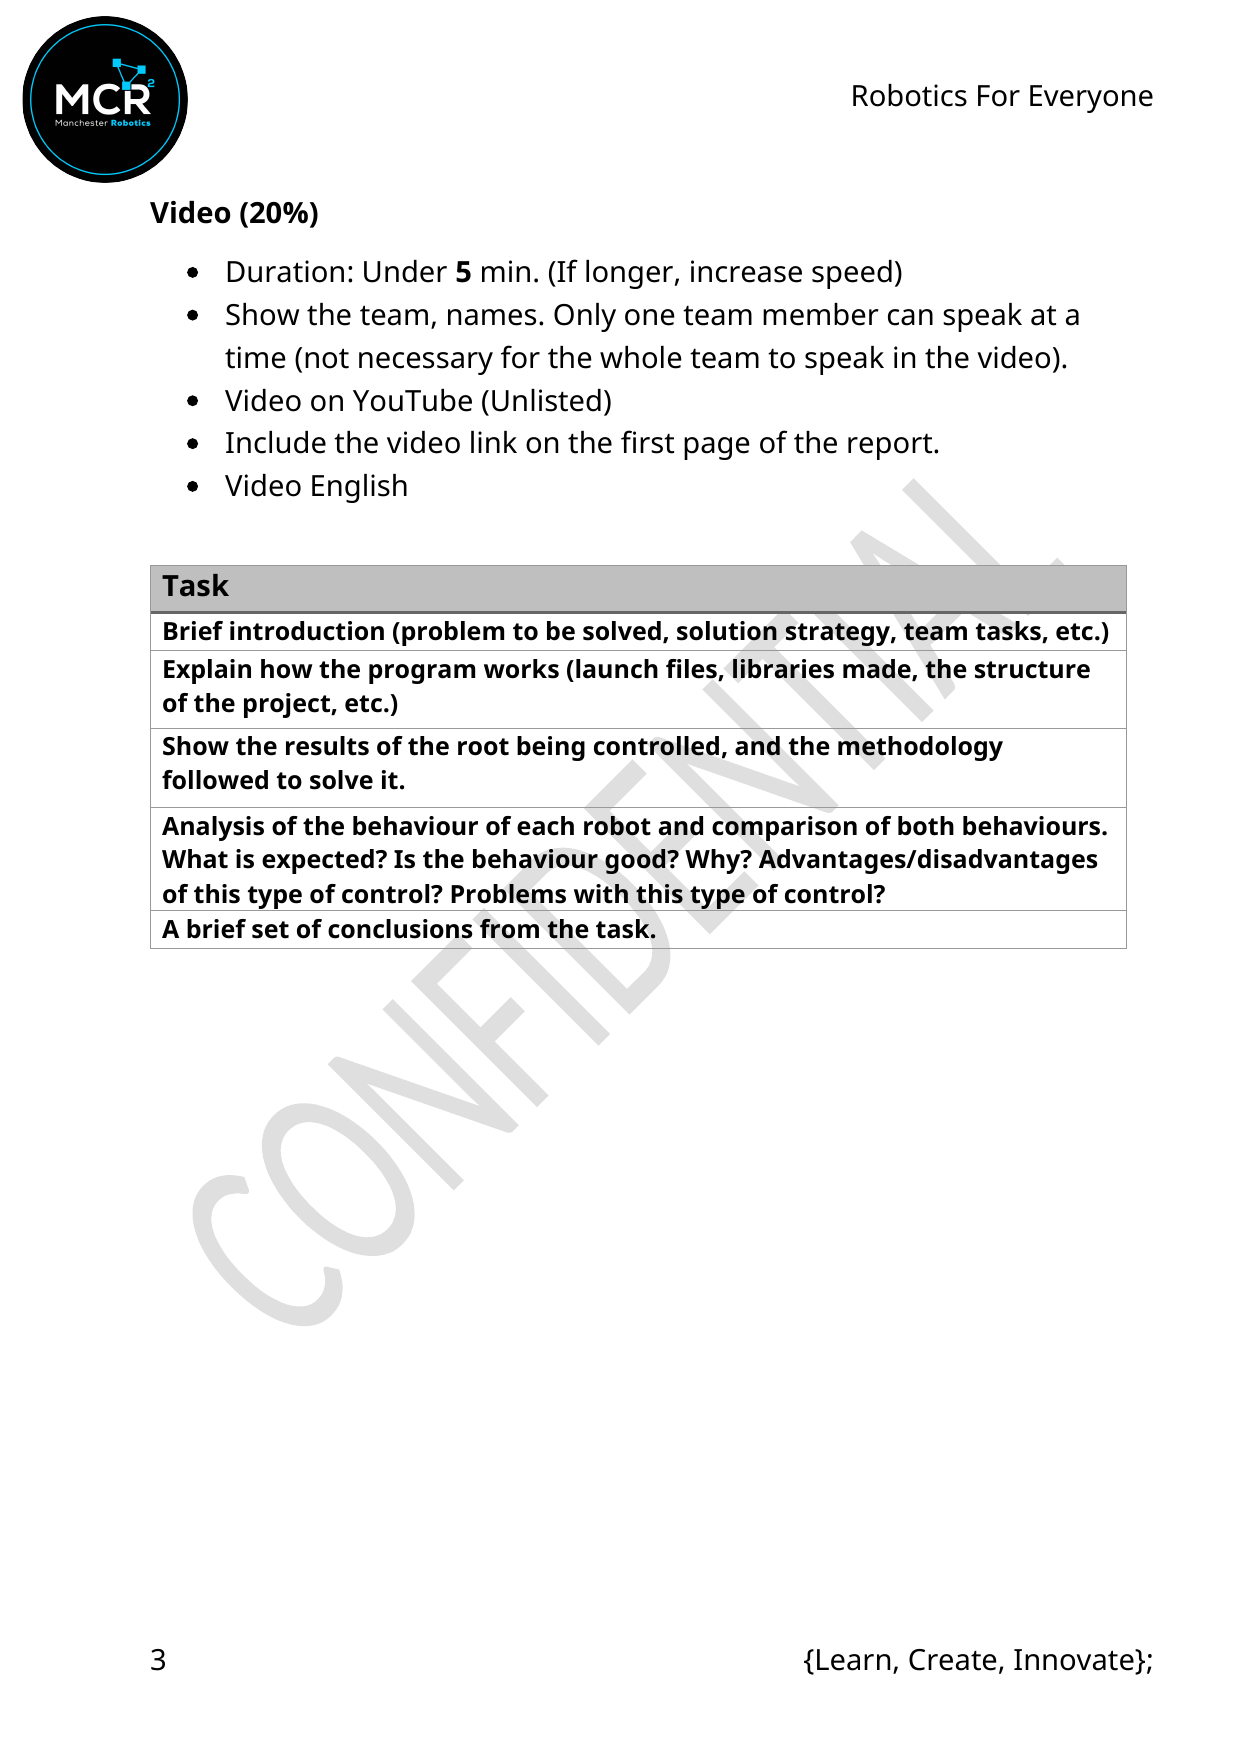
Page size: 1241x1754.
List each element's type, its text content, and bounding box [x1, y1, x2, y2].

table_cell Show the results of the root being controlled, and the methodology followed to solve it. [151, 729, 1126, 807]
table_cell Explain how the program works (launch files, libraries made, the structure of the project, etc.) [151, 651, 1126, 728]
list Video on YouTube (Unlisted) [187, 380, 1090, 419]
list Video English [187, 466, 1090, 505]
list Show the team, names. Only one team member can speak at a time (not necessary for the whole team to speak in the video). [187, 294, 1090, 377]
table_cell Brief introduction (problem to be solved, solution strategy, team tasks, etc.) [151, 614, 1126, 650]
subtitle Video (20%) [150, 192, 1090, 232]
table_cell Analysis of the behaviour of each robot and comparison of both behaviours. What is expected? Is the behaviour good? Why? Advantages/disadvantages of this type of control? Problems with this type of control? [151, 808, 1126, 910]
list Include the video link on the first page of the report. [187, 423, 1090, 462]
list Duration: Under 5 min. (If longer, increase speed) [187, 251, 1090, 291]
picture [22, 16, 188, 183]
table_header Task [151, 566, 1126, 611]
table_cell A brief set of conclusions from the task. [151, 911, 1126, 948]
